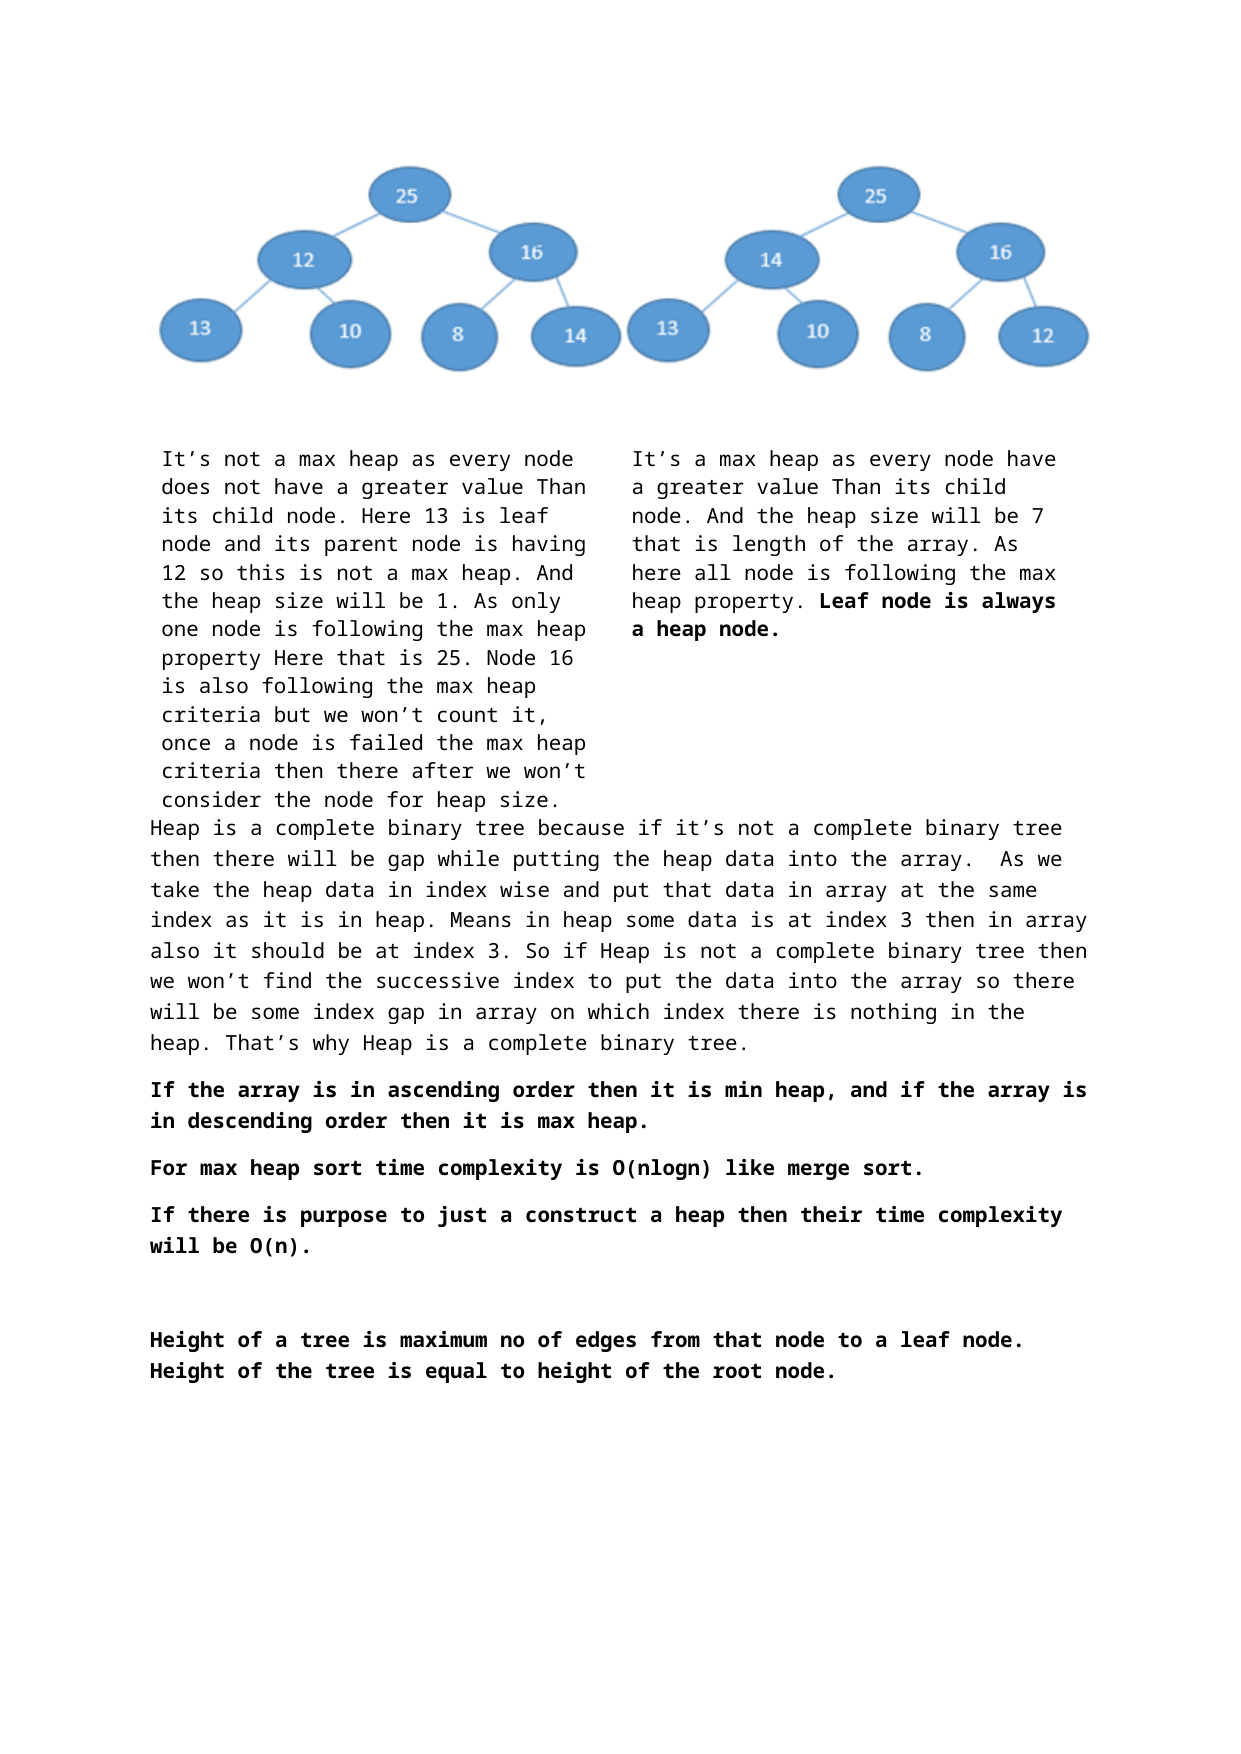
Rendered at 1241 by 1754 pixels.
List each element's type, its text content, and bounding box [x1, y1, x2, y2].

text For max heap sort time complexity is O(nlogn) like merge sort. [150, 1153, 1090, 1182]
table_header It’s a max heap as every node have a greater value Than its child node. And the heap size will be 7 that is length of the array. As here all node is following the max heap property. Leaf node is always a heap node. [620, 444, 1090, 813]
text If there is purpose to just a construct a heap then their time complexity will be O(n). [150, 1200, 1090, 1259]
text Height of a tree is maximum no of edges from that node to a leaf node. Height of the tree is equal to height of the root node. [150, 1326, 1090, 1385]
picture [150, 150, 1099, 379]
text Heap is a complete binary tree because if it’s not a complete binary tree then there will be gap while putting the heap data into the array. As we take the heap data in index wise and put that data in array at the same index as it is in heap. Means in heap some data is at index 3 then in array also it should be at index 3. So if Heap is not a complete binary tree then we won’t find the successive index to put the data into the array so there will be some index gap in array on which index there is nothing in the heap. That’s why Heap is a complete binary tree. [150, 813, 1090, 1056]
text If the array is in ascending order then it is min heap, and if the array is in descending order then it is max heap. [150, 1075, 1090, 1134]
table_header It’s not a max heap as every node does not have a greater value Than its child node. Here 13 is leaf node and its parent node is having 12 so this is not a max heap. And the heap size will be 1. As only one node is following the max heap property Here that is 25. Node 16 is also following the max heap criteria but we won’t count it, once a node is failed the max heap criteria then there after we won’t consider the node for heap size. [150, 444, 620, 813]
